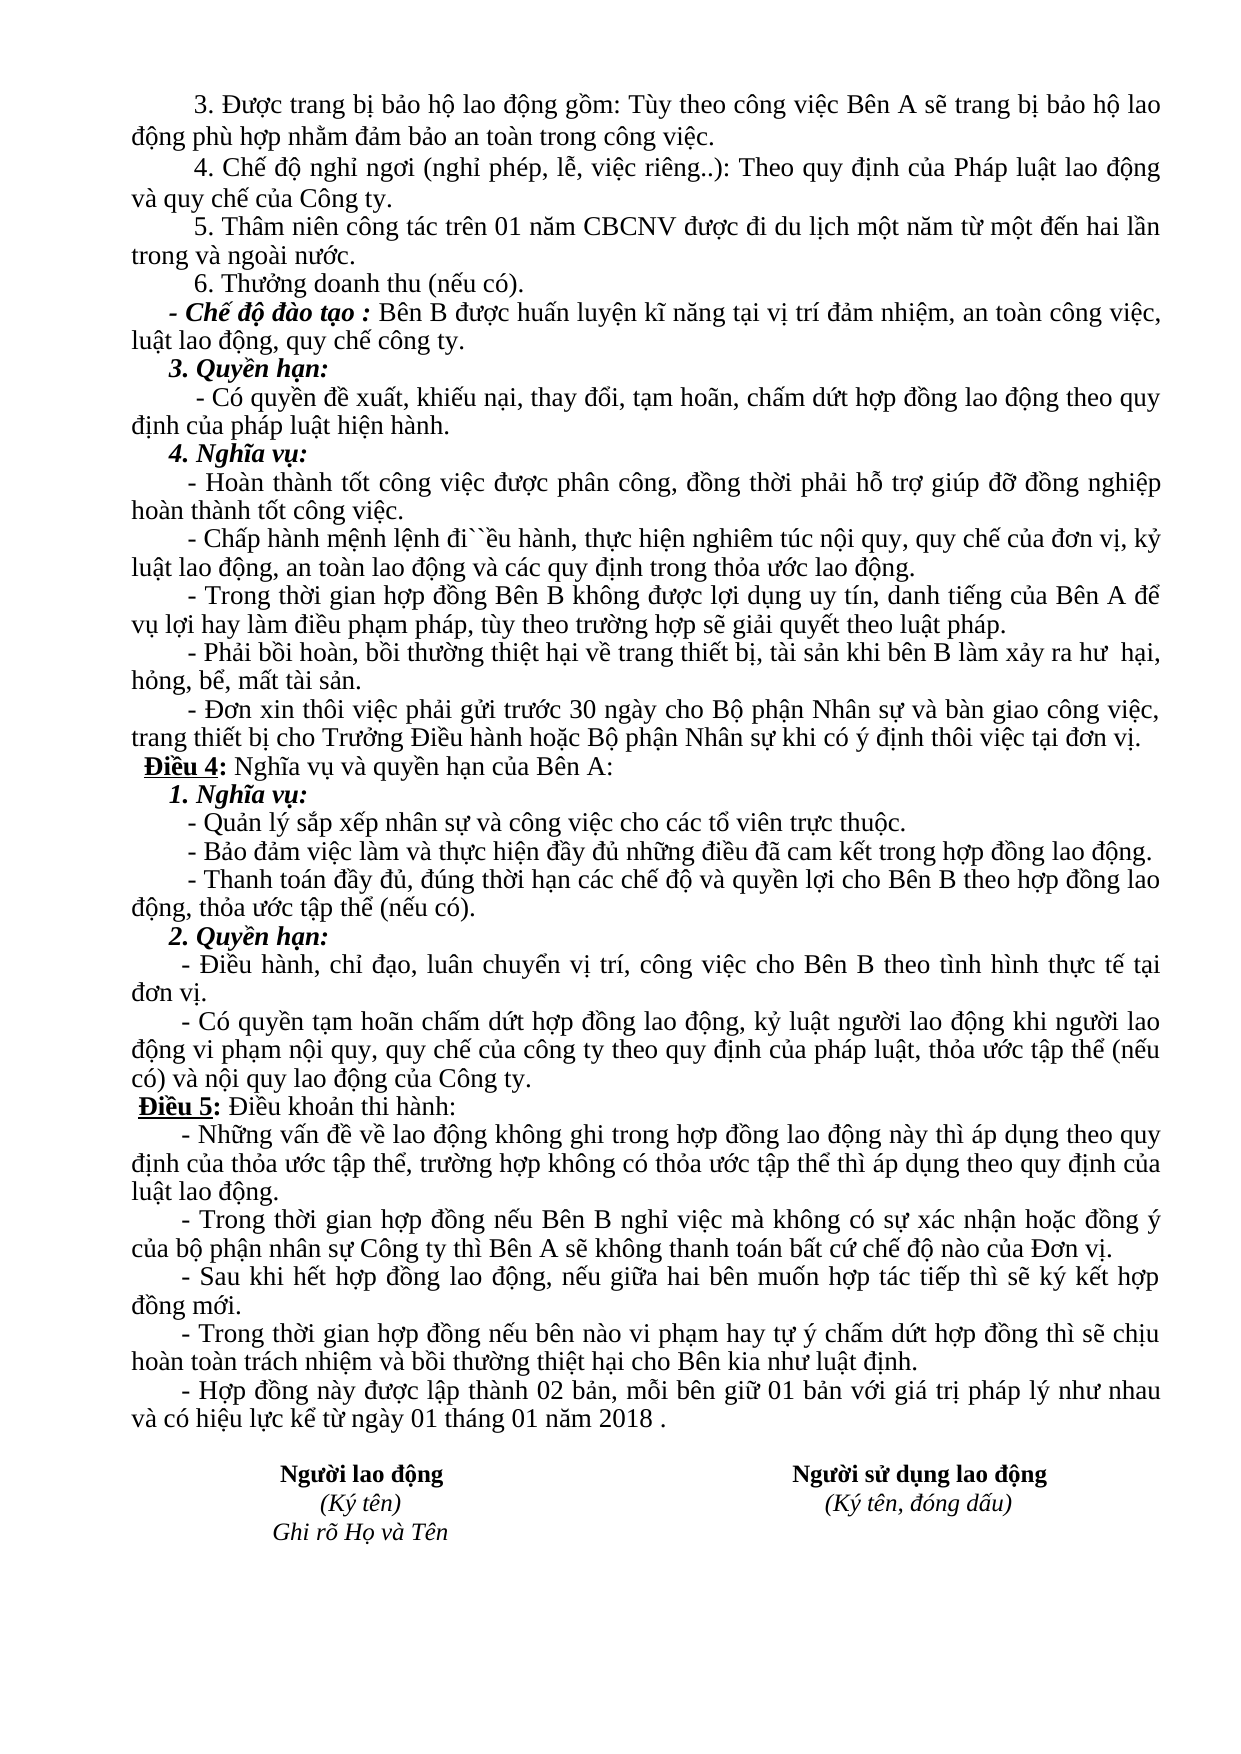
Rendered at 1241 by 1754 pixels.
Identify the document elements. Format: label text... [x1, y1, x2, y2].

text - Trong thời gian hợp đồng Bên B không được lợi dụng uy tín, danh tiếng của Bên A để vụ lợi hay làm điều phạm pháp, tùy theo trường hợp sẽ giải quyết theo luật pháp. [131, 582, 1162, 639]
text Điều 4: Nghĩa vụ và quyền hạn của Bên A: [131, 752, 1162, 781]
text - Hoàn thành tốt công việc được phân công, đồng thời phải hỗ trợ giúp đỡ đồng nghiệp hoàn thành tốt công việc. [131, 468, 1162, 525]
text - Phải bồi hoàn, bồi thường thiệt hại về trang thiết bị, tài sản khi bên B làm xảy ra hư hại, hỏng, bể, mất tài sản. [131, 639, 1162, 696]
text 4. Nghĩa vụ: [131, 440, 1162, 468]
text - Bảo đảm việc làm và thực hiện đầy đủ những điều đã cam kết trong hợp đồng lao động. [131, 837, 1162, 866]
text 2. Quyền hạn: [131, 922, 1162, 951]
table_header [692, 1458, 1147, 1691]
text - Thanh toán đầy đủ, đúng thời hạn các chế độ và quyền lợi cho Bên B theo hợp đồng lao động, thỏa ước tập thể (nếu có). [131, 866, 1162, 922]
text - Đơn xin thôi việc phải gửi trước 30 ngày cho Bộ phận Nhân sự và bàn giao công việc, trang thiết bị cho Trưởng Điều hành hoặc Bộ phận Nhân sự khi có ý định thôi việc tại đơn vị. [131, 696, 1162, 752]
text 4. Chế độ nghỉ ngơi (nghỉ phép, lễ, việc riêng..): Theo quy định của Pháp luật lao động và quy chế của Công ty. [131, 151, 1162, 213]
text - Trong thời gian hợp đồng nếu Bên B nghỉ việc mà không có sự xác nhận hoặc đồng ý của bộ phận nhân sự Công ty thì Bên A sẽ không thanh toán bất cứ chế độ nào của Đơn vị. [131, 1206, 1162, 1263]
text 3. Quyền hạn: [131, 355, 1162, 383]
text 6. Thưởng doanh thu (nếu có). [131, 270, 1162, 298]
text - Những vấn đề về lao động không ghi trong hợp đồng lao động này thì áp dụng theo quy định của thỏa ước tập thể, trường hợp không có thỏa ước tập thể thì áp dụng theo quy định của luật lao động. [131, 1121, 1162, 1206]
text 1. Nghĩa vụ: [131, 781, 1162, 809]
text 5. Thâm niên công tác trên 01 năm CBCNV được đi du lịch một năm từ một đến hai lần trong và ngoài nước. [131, 213, 1162, 270]
text - Có quyền đề xuất, khiếu nại, thay đổi, tạm hoãn, chấm dứt hợp đồng lao động theo quy định của pháp luật hiện hành. [131, 383, 1162, 440]
text - Có quyền tạm hoãn chấm dứt hợp đồng lao động, kỷ luật người lao động khi người lao động vi phạm nội quy, quy chế của công ty theo quy định của pháp luật, thỏa ước tập thể (nếu có) và nội quy lao động của Công ty. [131, 1008, 1162, 1093]
text - Điều hành, chỉ đạo, luân chuyển vị trí, công việc cho Bên B theo tình hình thực tế tại đơn vị. [131, 951, 1162, 1008]
text - Trong thời gian hợp đồng nếu bên nào vi phạm hay tự ý chấm dứt hợp đồng thì sẽ chịu hoàn toàn trách nhiệm và bồi thường thiệt hại cho Bên kia như luật định. [131, 1320, 1162, 1377]
text - Chế độ đào tạo : Bên B được huấn luyện kĩ năng tại vị trí đảm nhiệm, an toàn công việc, luật lao động, quy chế công ty. [131, 298, 1162, 355]
text - Hợp đồng này được lập thành 02 bản, mỗi bên giữ 01 bản với giá trị pháp lý như nhau và có hiệu lực kể từ ngày 01 tháng 01 năm 2018 . [131, 1377, 1162, 1433]
text Điều 5: Điều khoản thi hành: [131, 1093, 1162, 1121]
text - Chấp hành mệnh lệnh đi``ều hành, thực hiện nghiêm túc nội quy, quy chế của đơn vị, kỷ luật lao động, an toàn lao động và các quy định trong thỏa ước lao động. [131, 525, 1162, 582]
text 3. Được trang bị bảo hộ lao động gồm: Tùy theo công việc Bên A sẽ trang bị bảo hộ lao động phù hợp nhằm đảm bảo an toàn trong công việc. [131, 89, 1162, 151]
text - Quản lý sắp xếp nhân sự và công việc cho các tổ viên trực thuộc. [131, 809, 1162, 837]
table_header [147, 1458, 692, 1691]
text - Sau khi hết hợp đồng lao động, nếu giữa hai bên muốn hợp tác tiếp thì sẽ ký kết hợp đồng mới. [131, 1263, 1162, 1320]
